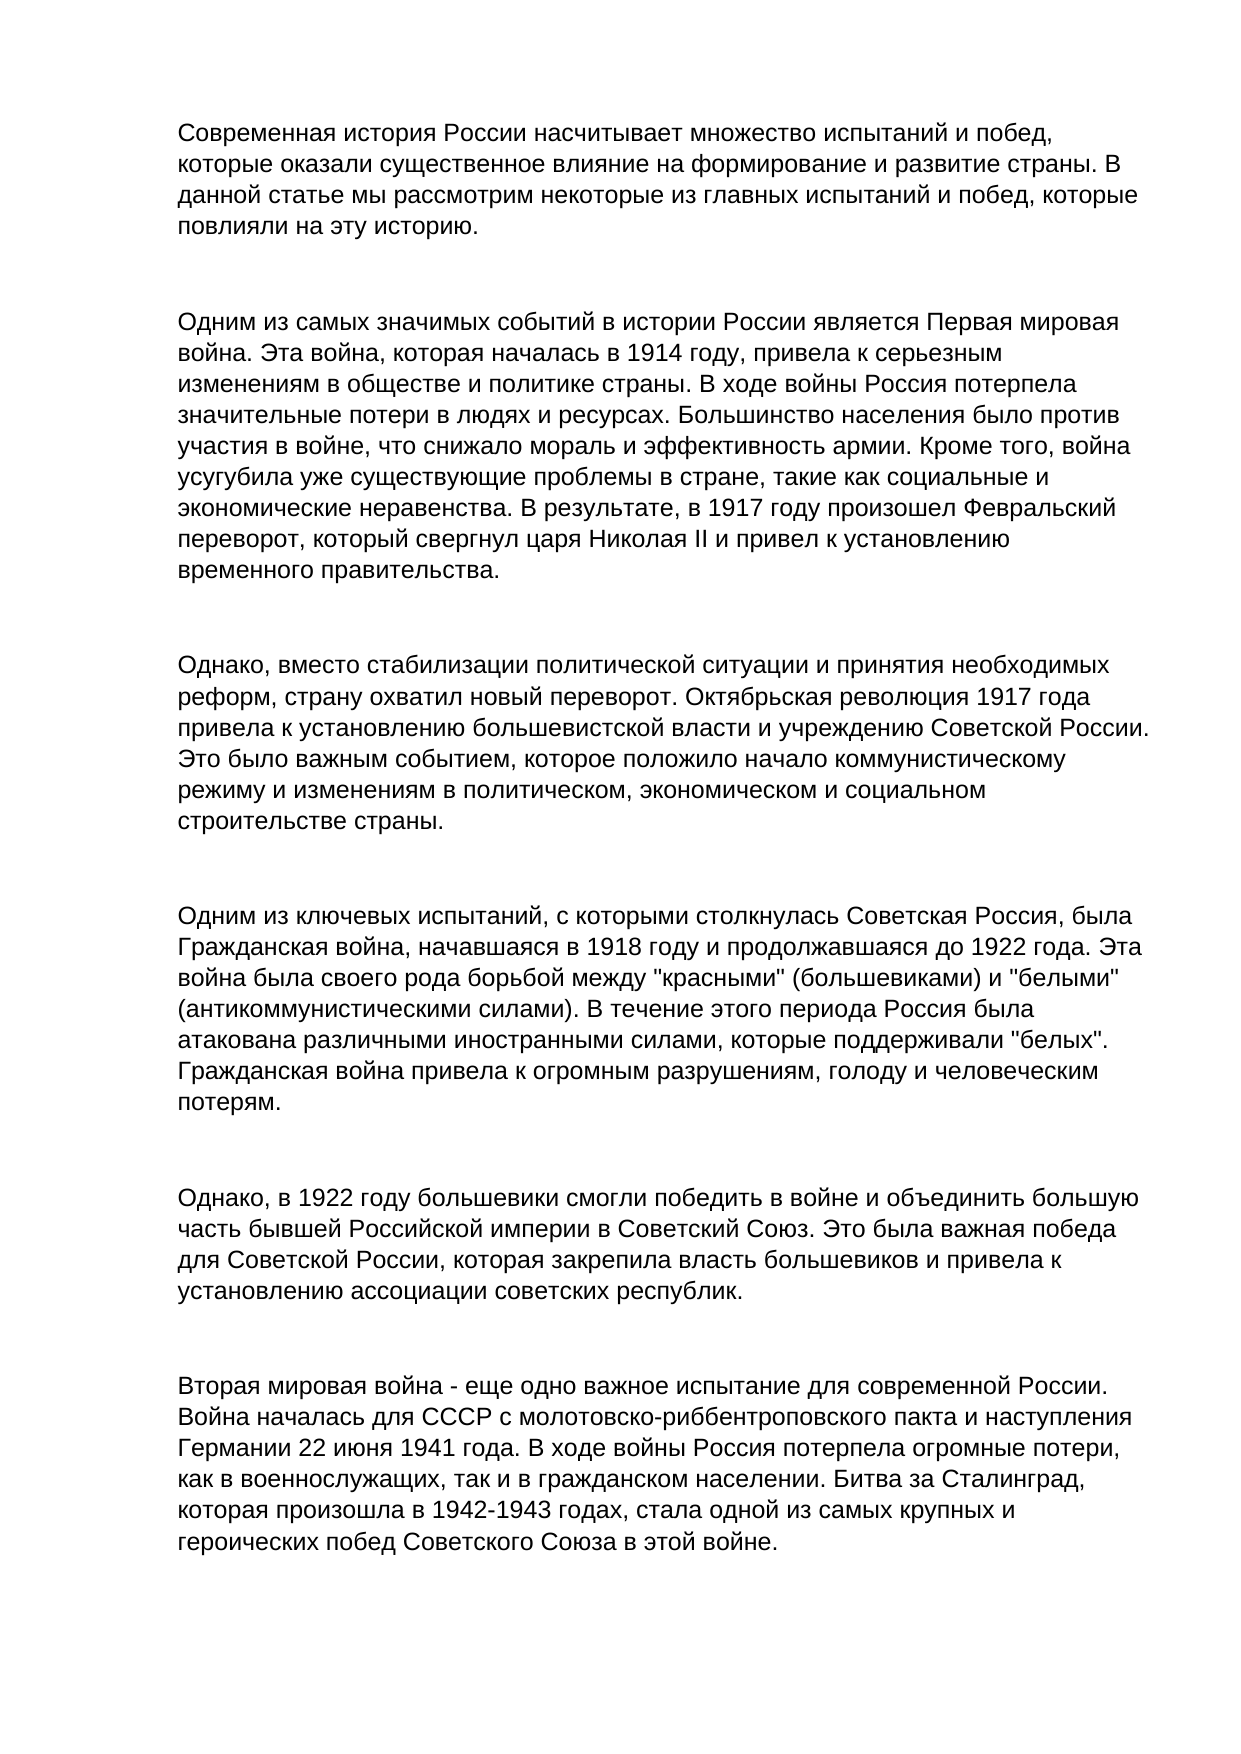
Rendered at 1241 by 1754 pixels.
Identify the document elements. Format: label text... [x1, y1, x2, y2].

text Однако, в 1922 году большевики смогли победить в войне и объединить большую часть бывшей Российской империи в Советский Союз. Это была важная победа для Советской России, которая закрепила власть большевиков и привела к установлению ассоциации советских республик. [177, 1183, 1152, 1304]
text Вторая мировая война - еще одно важное испытание для современной России. Война началась для СССР с молотовско-риббентроповского пакта и наступления Германии 22 июня 1941 года. В ходе войны Россия потерпела огромные потери, как в военнослужащих, так и в гражданском населении. Битва за Сталинград, которая произошла в 1942-1943 годах, стала одной из самых крупных и героических побед Советского Союза в этой войне. [177, 1371, 1152, 1555]
text Одним из самых значимых событий в истории России является Первая мировая война. Эта война, которая началась в 1914 году, привела к серьезным изменениям в обществе и политике страны. В ходе войны Россия потерпела значительные потери в людях и ресурсах. Большинство населения было против участия в войне, что снижало мораль и эффективность армии. Кроме того, война усугубила уже существующие проблемы в стране, такие как социальные и экономические неравенства. В результате, в 1917 году произошел Февральский переворот, который свергнул царя Николая II и привел к установлению временного правительства. [177, 307, 1152, 584]
text Одним из ключевых испытаний, с которыми столкнулась Советская Россия, была Гражданская война, начавшаяся в 1918 году и продолжавшаяся до 1922 года. Эта война была своего рода борьбой между "красными" (большевиками) и "белыми" (антикоммунистическими силами). В течение этого периода Россия была атакована различными иностранными силами, которые поддерживали "белых". Гражданская война привела к огромным разрушениям, голоду и человеческим потерям. [177, 901, 1152, 1116]
text Однако, вместо стабилизации политической ситуации и принятия необходимых реформ, страну охватил новый переворот. Октябрьская революция 1917 года привела к установлению большевистской власти и учреждению Советской России. Это было важным событием, которое положило начало коммунистическому режиму и изменениям в политическом, экономическом и социальном строительстве страны. [177, 650, 1152, 834]
text Современная история России насчитывает множество испытаний и побед, которые оказали существенное влияние на формирование и развитие страны. В данной статье мы рассмотрим некоторые из главных испытаний и побед, которые повлияли на эту историю. [177, 118, 1152, 240]
